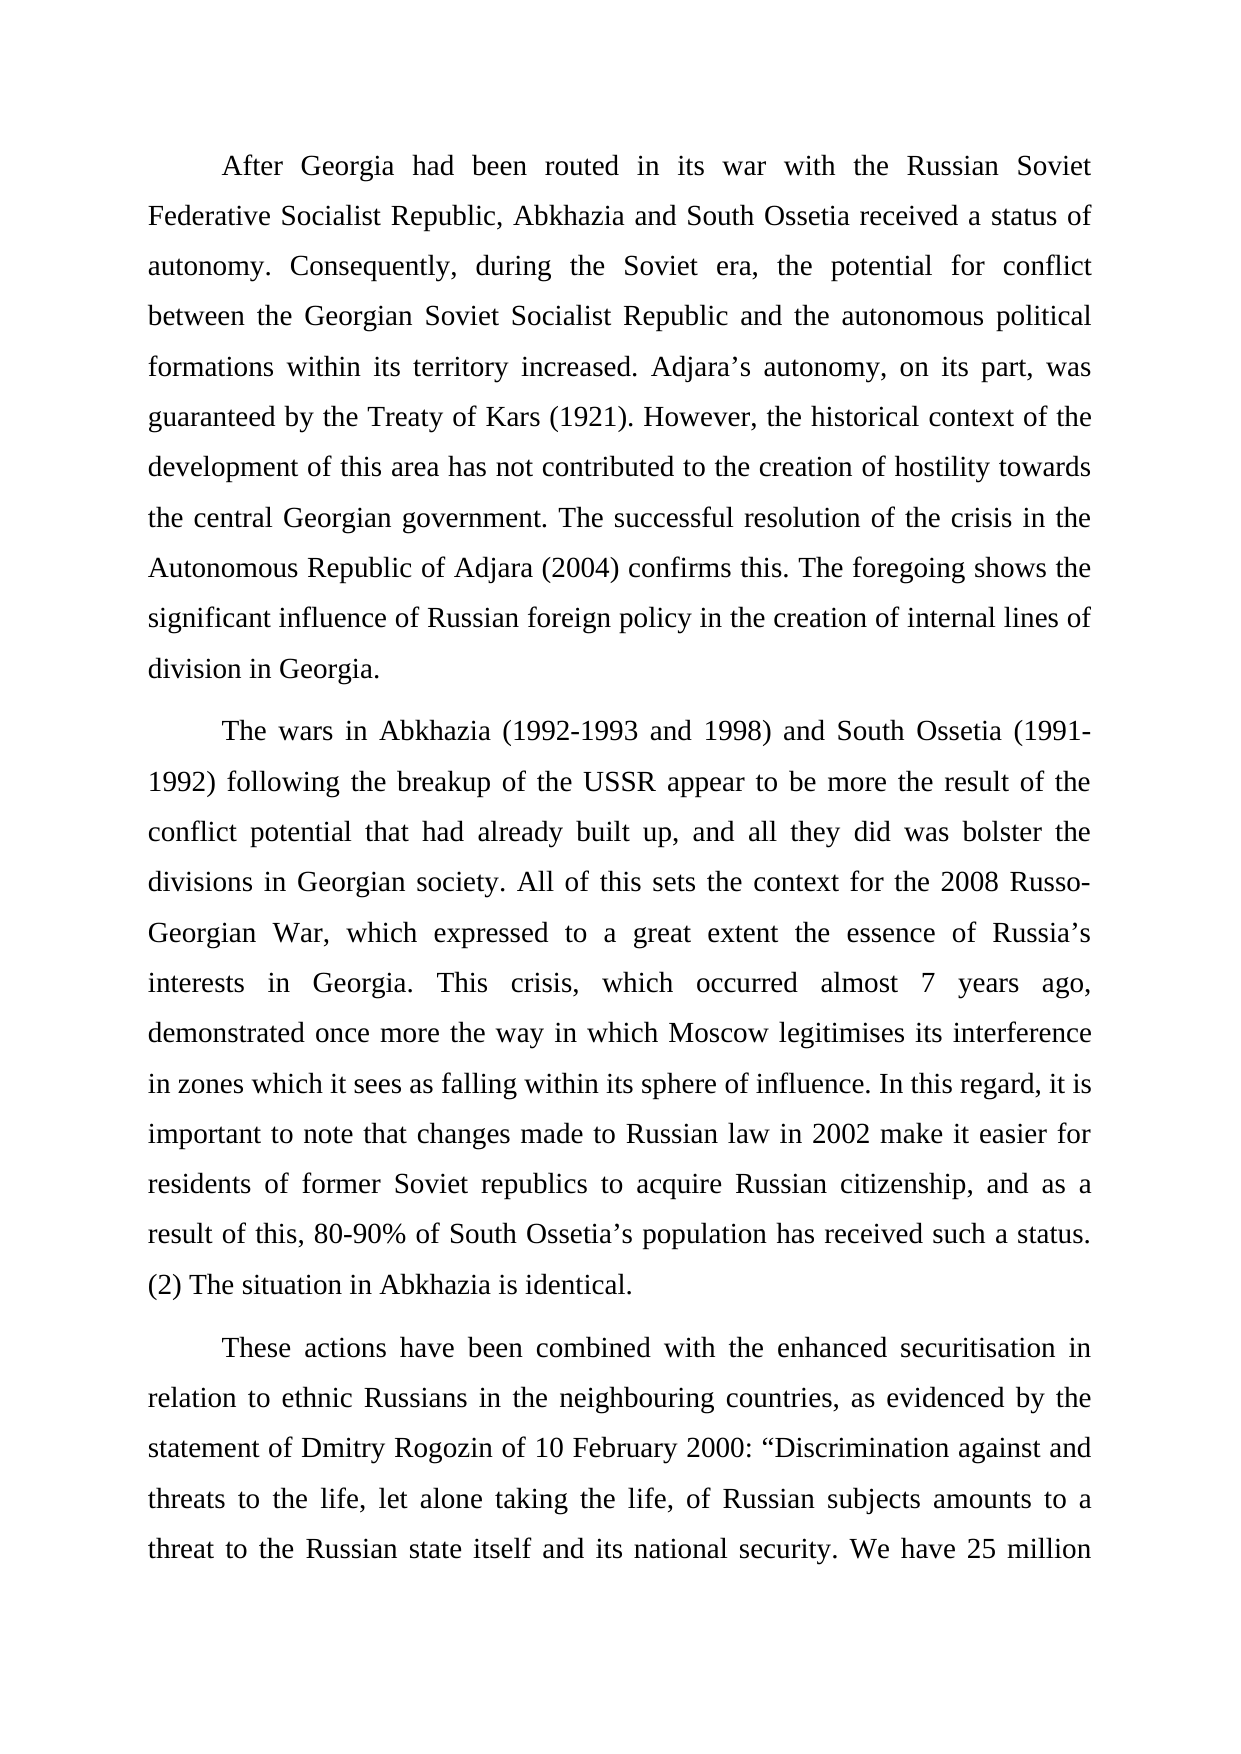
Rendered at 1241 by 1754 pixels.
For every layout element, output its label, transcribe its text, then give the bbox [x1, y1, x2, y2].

text After Georgia had been routed in its war with the Russian Soviet Federative Socialist Republic, Abkhazia and South Ossetia received a status of autonomy. Consequently, during the Soviet era, the potential for conflict between the Georgian Soviet Socialist Republic and the autonomous political formations within its territory increased. Adjara’s autonomy, on its part, was guaranteed by the Treaty of Kars (1921). However, the historical context of the development of this area has not contributed to the creation of hostility towards the central Georgian government. The successful resolution of the crisis in the Autonomous Republic of Adjara (2004) confirms this. The foregoing shows the significant influence of Russian foreign policy in the creation of internal lines of division in Georgia. [148, 148, 1093, 684]
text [148, 1330, 1093, 1564]
text The wars in Abkhazia (1992-1993 and 1998) and South Ossetia (1991-1992) following the breakup of the USSR appear to be more the result of the conflict potential that had already built up, and all they did was bolster the divisions in Georgian society. All of this sets the context for the 2008 Russo-Georgian War, which expressed to a great extent the essence of Russia’s interests in Georgia. This crisis, which occurred almost 7 years ago, demonstrated once more the way in which Moscow legitimises its interference in zones which it sees as falling within its sphere of influence. In this regard, it is important to note that changes made to Russian law in 2002 make it easier for residents of former Soviet republics to acquire Russian citizenship, and as a result of this, 80-90% of South Ossetia’s population has received such a status. (2) The situation in Abkhazia is identical. [148, 713, 1093, 1301]
